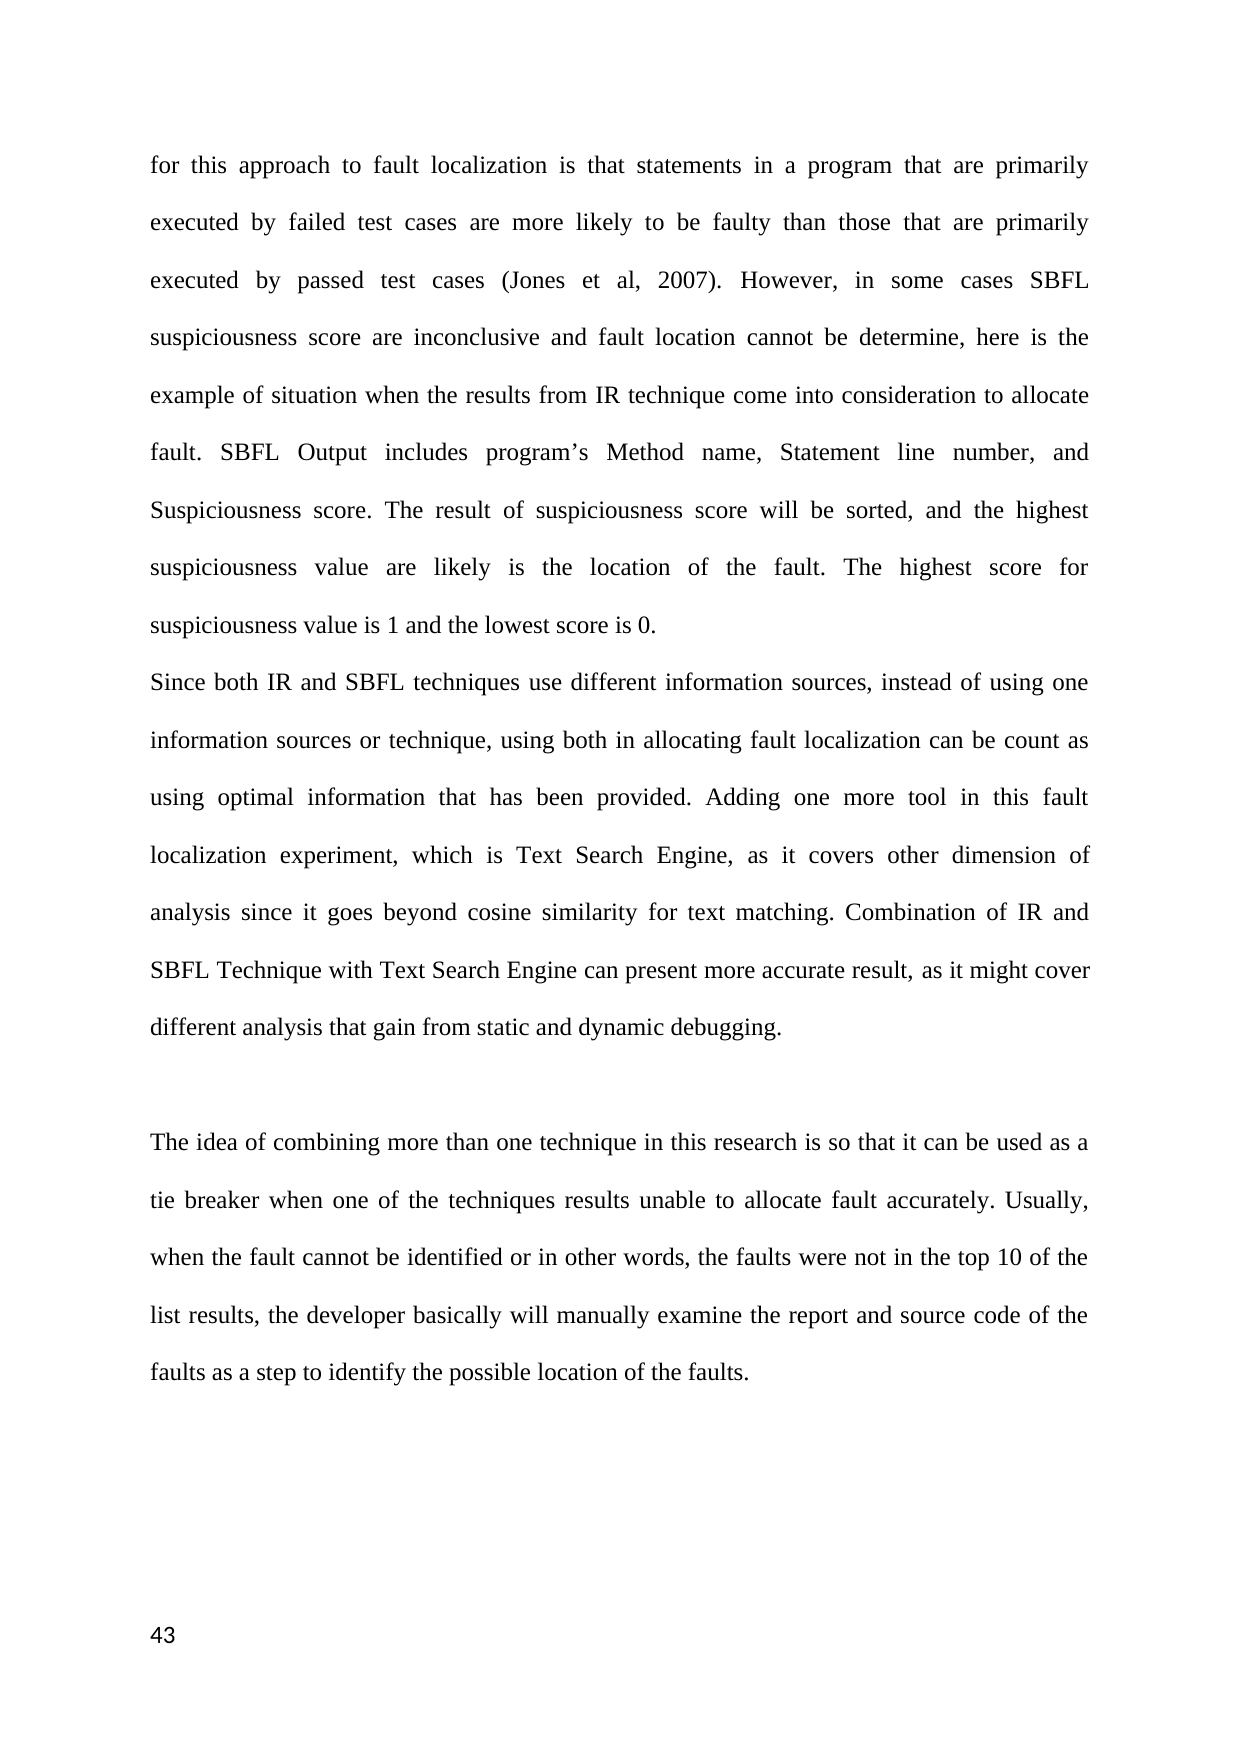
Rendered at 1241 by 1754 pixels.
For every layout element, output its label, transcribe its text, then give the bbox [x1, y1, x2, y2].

text The idea of combining more than one technique in this research is so that it can be used as a tie breaker when one of the techniques results unable to allocate fault accurately. Usually, when the fault cannot be identified or in other words, the faults were not in the top 10 of the list results, the developer basically will manually examine the report and source code of the faults as a step to identify the possible location of the faults. [150, 1127, 1090, 1386]
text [150, 150, 1090, 639]
text Since both IR and SBFL techniques use different information sources, instead of using one information sources or technique, using both in allocating fault localization can be count as using optimal information that has been provided. Adding one more tool in this fault localization experiment, which is Text Search Engine, as it covers other dimension of analysis since it goes beyond cosine similarity for text matching. Combination of IR and SBFL Technique with Text Search Engine can present more accurate result, as it might cover different analysis that gain from static and dynamic debugging. [150, 667, 1090, 1041]
